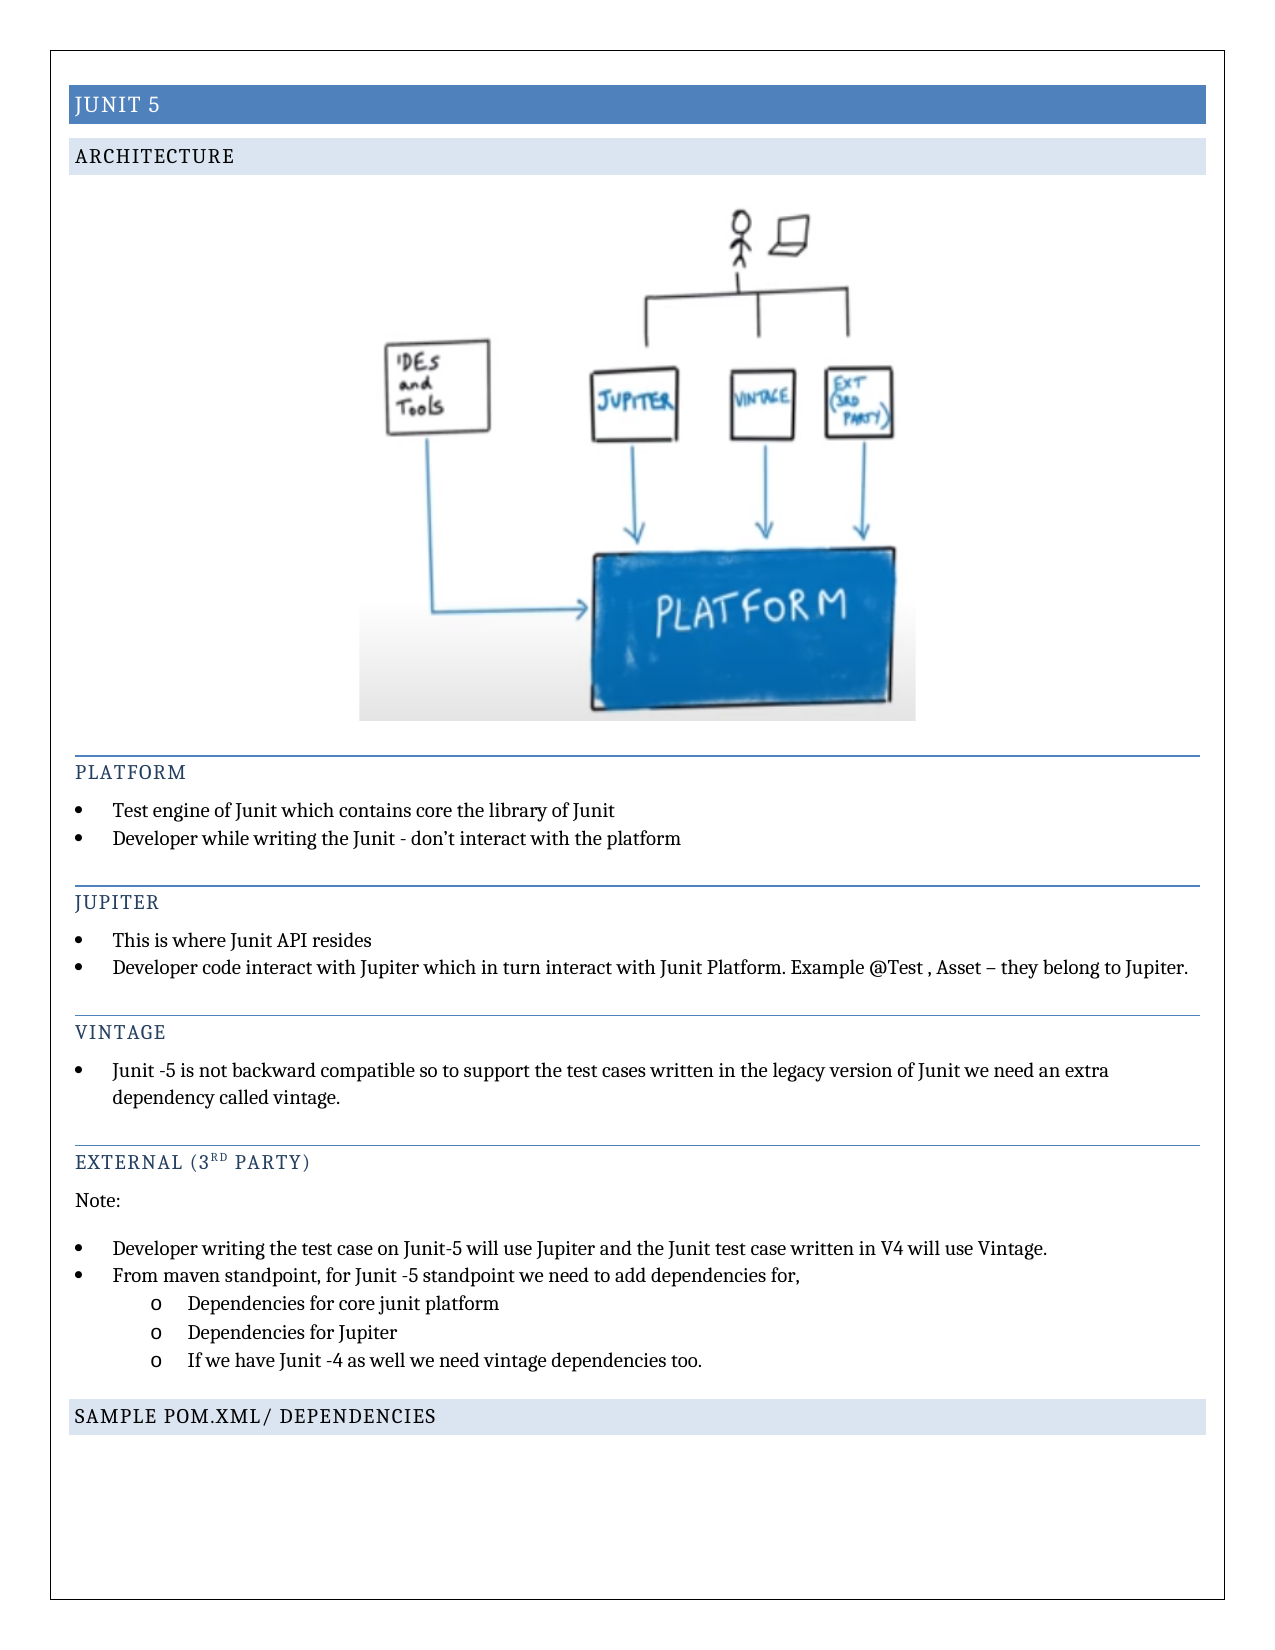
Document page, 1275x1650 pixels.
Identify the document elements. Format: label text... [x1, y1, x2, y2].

picture [359, 188, 916, 721]
list Dependencies for core junit platform [150, 1292, 1200, 1317]
subtitle PLATFORM [75, 757, 1200, 785]
subtitle ARCHITECTURE [75, 145, 1200, 169]
list Test engine of Junit which contains core the library of Junit [75, 799, 1200, 823]
subtitle SAMPLE POM.XML/ DEPENDENCIES [75, 1405, 1200, 1429]
list From maven standpoint, for Junit -5 standpoint we need to add dependencies for, [75, 1264, 1200, 1288]
list Developer code interact with Jupiter which in turn interact with Junit Platform. Example @Test , Asset – they belong to Jupiter. [75, 956, 1200, 980]
list Junit -5 is not backward compatible so to support the test cases written in the legacy version of Junit we need an extra dependency called vintage. [75, 1058, 1200, 1110]
list Developer while writing the Junit - don’t interact with the platform [75, 826, 1200, 850]
subtitle VINTAGE [75, 1016, 1200, 1044]
subtitle JUPITER [75, 887, 1200, 914]
list If we have Junit -4 as well we need vintage dependencies too. [150, 1349, 1200, 1374]
list Dependencies for Jupiter [150, 1320, 1200, 1345]
subtitle EXTERNAL (3RD PARTY) [75, 1146, 1200, 1174]
list Developer writing the test case on Junit-5 will use Jupiter and the Junit test case written in V4 will use Vintage. [75, 1237, 1200, 1261]
subtitle JUNIT 5 [75, 92, 1200, 118]
list This is where Junit API resides [75, 928, 1200, 952]
text Note: [75, 1188, 1200, 1212]
